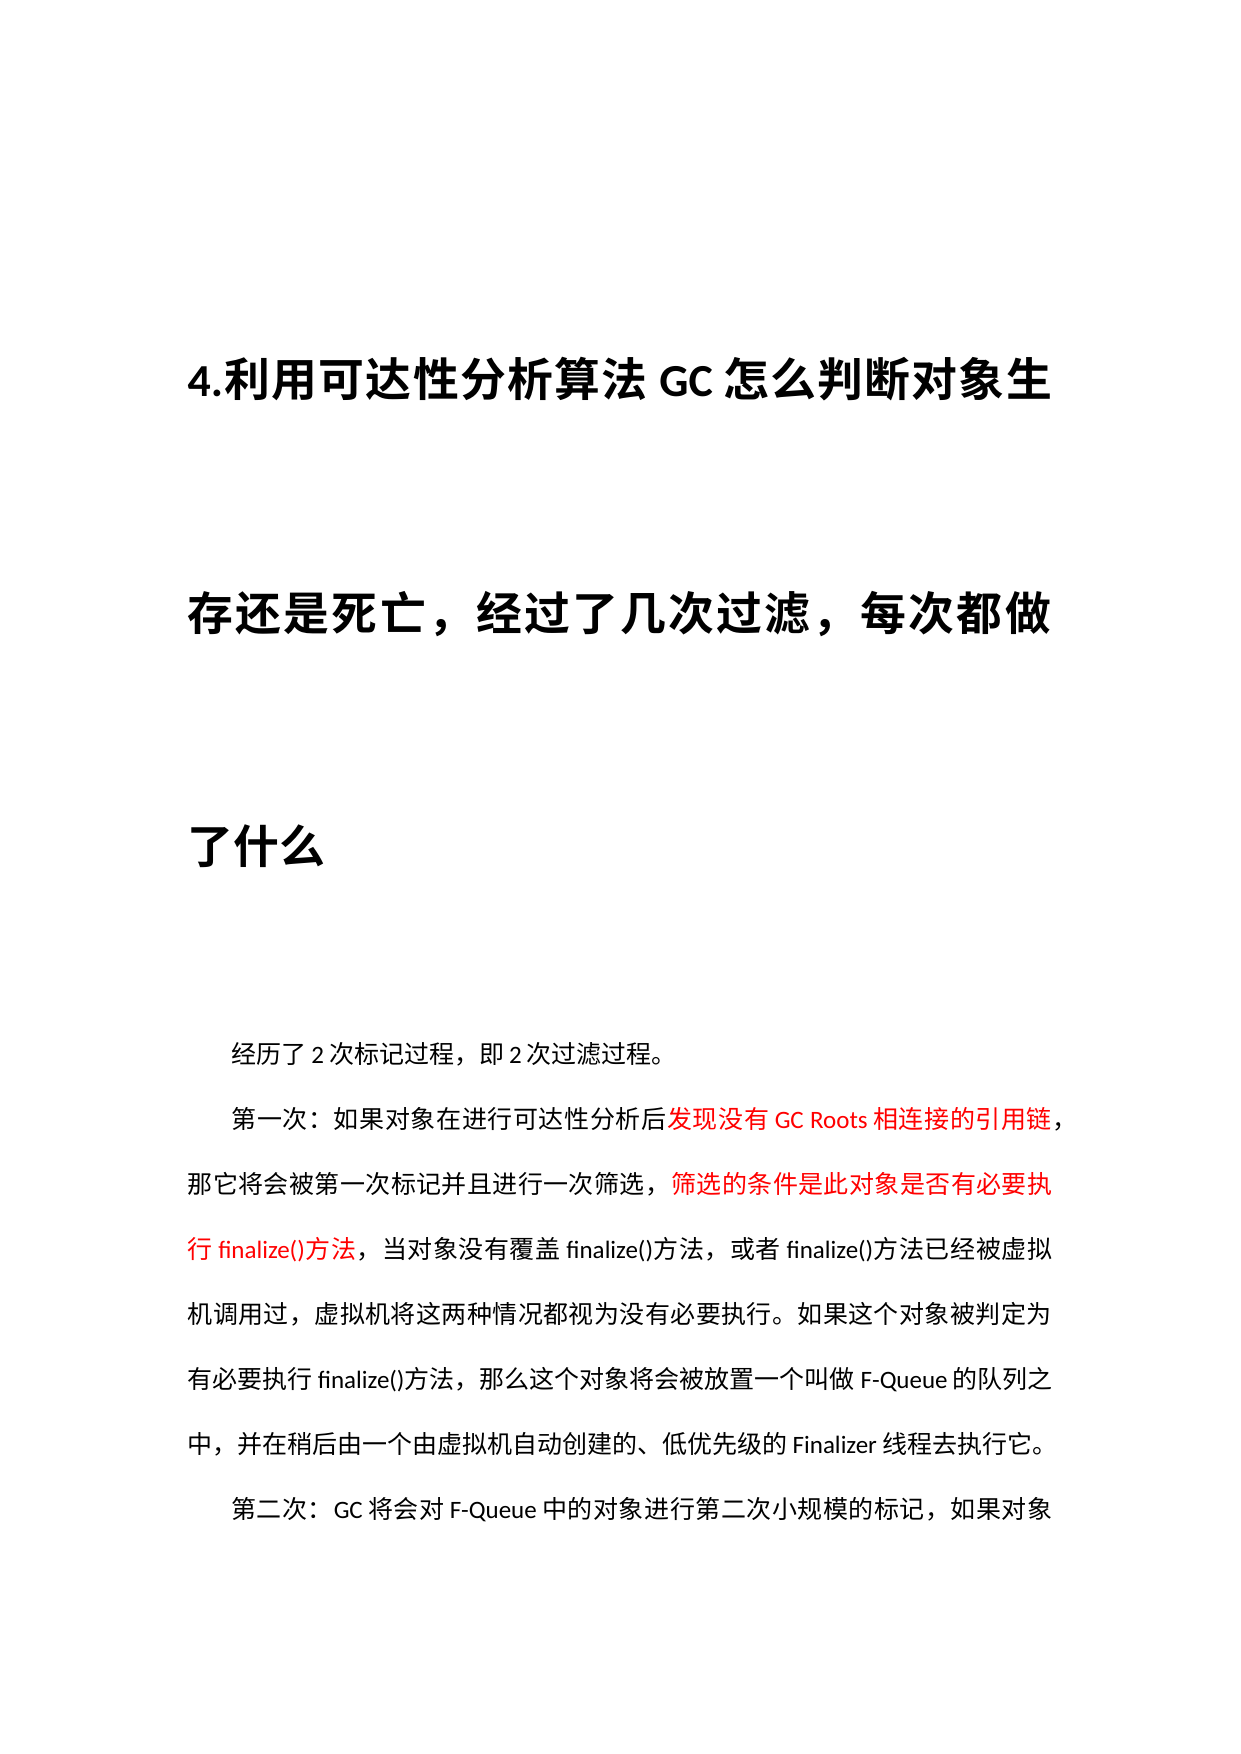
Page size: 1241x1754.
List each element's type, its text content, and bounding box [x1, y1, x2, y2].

text 第一次：如果对象在进行可达性分析后发现没有GC Roots相连接的引用链，那它将会被第一次标记并且进行一次筛选，筛选的条件是此对象是否有必要执行finalize()方法，当对象没有覆盖finalize()方法，或者finalize()方法已经被虚拟机调用过，虚拟机将这两种情况都视为没有必要执行。如果这个对象被判定为有必要执行finalize()方法，那么这个对象将会被放置一个叫做F-Queue的队列之中，并在稍后由一个由虚拟机自动创建的、低优先级的Finalizer线程去执行它。 [187, 1085, 1053, 1475]
text 经历了2次标记过程，即2次过滤过程。 [187, 1020, 1053, 1085]
subtitle 4.利用可达性分析算法GC怎么判断对象生存还是死亡，经过了几次过滤，每次都做了什么 [187, 327, 1053, 893]
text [187, 1475, 1053, 1540]
